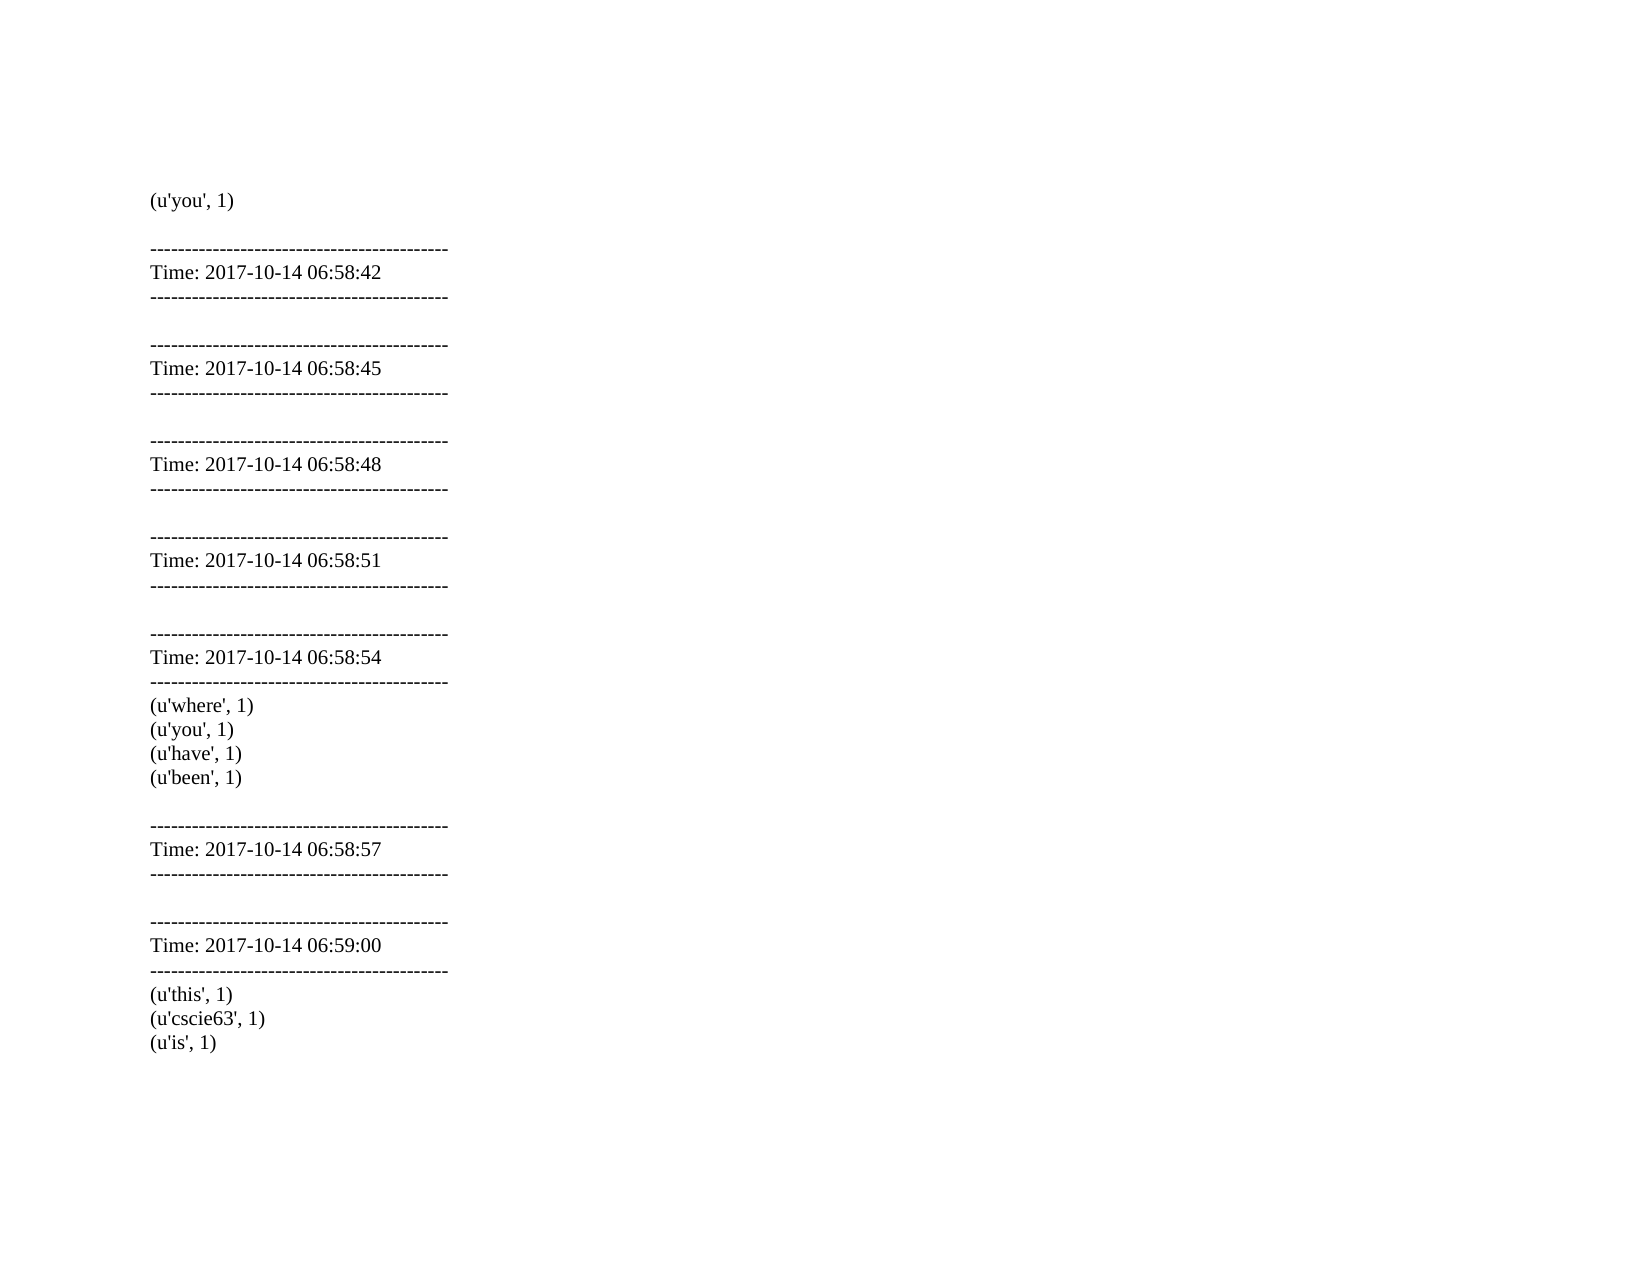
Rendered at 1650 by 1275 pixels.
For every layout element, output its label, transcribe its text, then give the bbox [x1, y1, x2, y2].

text Time: 2017-10-14 06:58:57 [150, 837, 1500, 861]
text Time: 2017-10-14 06:58:42 [150, 260, 1500, 284]
text ------------------------------------------- [150, 380, 1500, 404]
text ------------------------------------------- [150, 524, 1500, 548]
text Time: 2017-10-14 06:58:45 [150, 356, 1500, 380]
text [150, 332, 1500, 356]
text (u'where', 1) [150, 693, 1500, 717]
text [150, 284, 1500, 308]
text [150, 957, 1500, 982]
text (u'is', 1) [150, 1030, 1500, 1054]
text ------------------------------------------- [150, 476, 1500, 500]
text (u'have', 1) [150, 741, 1500, 765]
text ------------------------------------------- [150, 861, 1500, 885]
text Time: 2017-10-14 06:58:51 [150, 548, 1500, 572]
text (u'cscie63', 1) [150, 1006, 1500, 1030]
text (u'you', 1) [150, 187, 1500, 212]
text Time: 2017-10-14 06:59:00 [150, 933, 1500, 957]
text ------------------------------------------- [150, 428, 1500, 452]
text (u'been', 1) [150, 765, 1500, 789]
text ------------------------------------------- [150, 572, 1500, 597]
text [150, 236, 1500, 260]
text ------------------------------------------- [150, 669, 1500, 693]
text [150, 909, 1500, 933]
text (u'this', 1) [150, 982, 1500, 1006]
text Time: 2017-10-14 06:58:48 [150, 452, 1500, 476]
text ------------------------------------------- [150, 813, 1500, 837]
text Time: 2017-10-14 06:58:54 [150, 645, 1500, 669]
text ------------------------------------------- [150, 621, 1500, 645]
text (u'you', 1) [150, 717, 1500, 741]
